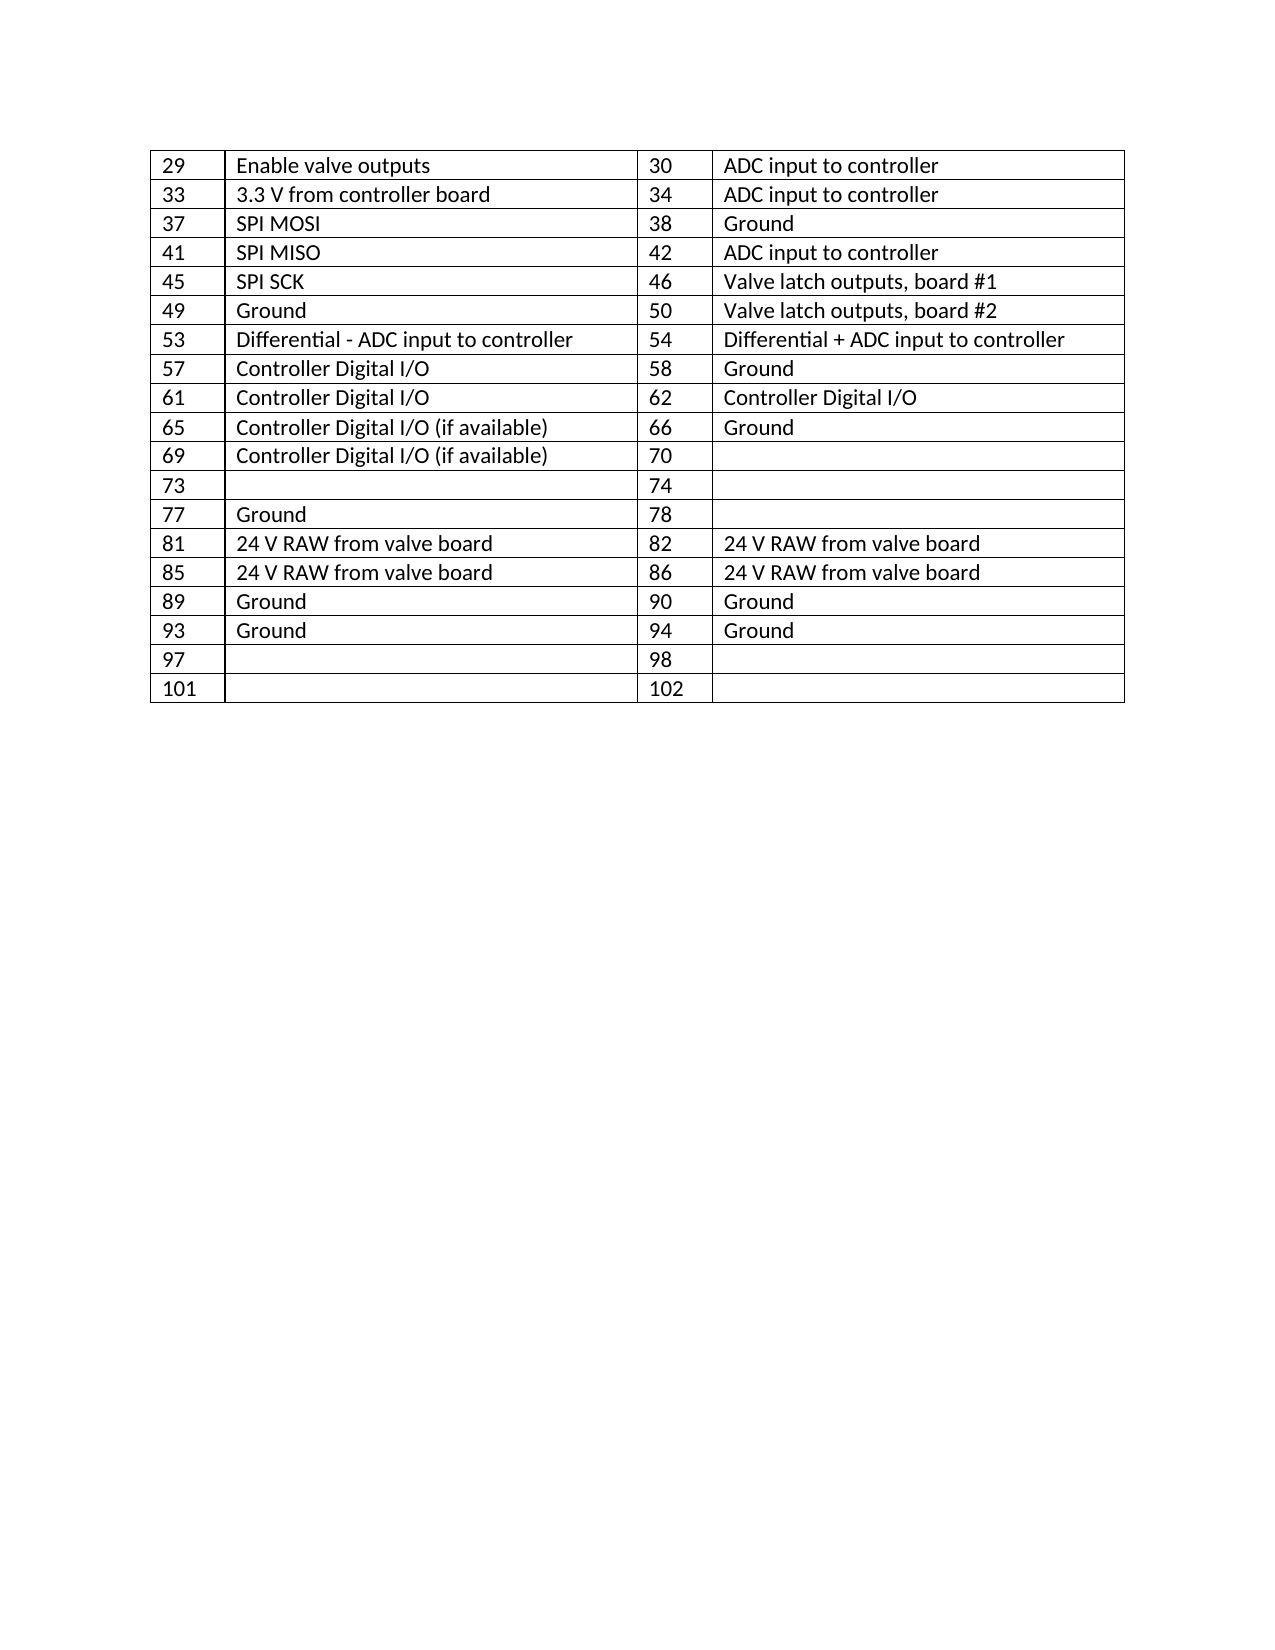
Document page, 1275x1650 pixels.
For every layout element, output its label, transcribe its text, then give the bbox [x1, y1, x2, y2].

table_cell 38 [638, 209, 712, 237]
table_cell 24 V RAW from valve board [713, 558, 1124, 586]
table_cell Ground [226, 616, 637, 644]
table_cell 41 [151, 238, 224, 266]
table_cell 69 [151, 442, 224, 470]
table_cell [713, 645, 1124, 673]
table_cell Ground [226, 587, 637, 615]
table_cell Ground [713, 587, 1124, 615]
table_cell 77 [151, 500, 224, 528]
table_cell 3.3 V from controller board [226, 180, 637, 208]
table_cell Differential + ADC input to controller [713, 325, 1124, 353]
table_cell 34 [638, 180, 712, 208]
table_cell 24 V RAW from valve board [226, 529, 637, 557]
table_cell Controller Digital I/O [713, 384, 1124, 412]
table_cell 30 [638, 151, 712, 179]
table_cell Valve latch outputs, board #1 [713, 267, 1124, 295]
table_cell [713, 471, 1124, 499]
table_cell 65 [151, 413, 224, 441]
table_cell 58 [638, 355, 712, 382]
table_cell 90 [638, 587, 712, 615]
table_cell Controller Digital I/O (if available) [226, 442, 637, 470]
table_cell [713, 500, 1124, 528]
table_cell 85 [151, 558, 224, 586]
table_cell Ground [713, 355, 1124, 382]
table_cell 81 [151, 529, 224, 557]
table_cell [226, 674, 637, 702]
table_cell Ground [226, 296, 637, 324]
table_cell 57 [151, 355, 224, 382]
table_cell 78 [638, 500, 712, 528]
table_cell SPI MISO [226, 238, 637, 266]
table_cell ADC input to controller [713, 151, 1124, 179]
table_cell 50 [638, 296, 712, 324]
table_cell Ground [713, 616, 1124, 644]
table_cell 46 [638, 267, 712, 295]
table_cell 97 [151, 645, 224, 673]
table_cell 102 [638, 674, 712, 702]
table_cell [713, 442, 1124, 470]
table_cell Ground [226, 500, 637, 528]
table_cell Differential - ADC input to controller [226, 325, 637, 353]
table_cell 94 [638, 616, 712, 644]
table_cell 70 [638, 442, 712, 470]
table_cell ADC input to controller [713, 180, 1124, 208]
table_cell 42 [638, 238, 712, 266]
table_cell 73 [151, 471, 224, 499]
table_cell 61 [151, 384, 224, 412]
table_cell SPI MOSI [226, 209, 637, 237]
table_cell Controller Digital I/O (if available) [226, 413, 637, 441]
table_cell 49 [151, 296, 224, 324]
table_cell ADC input to controller [713, 238, 1124, 266]
table_cell 24 V RAW from valve board [226, 558, 637, 586]
table_cell 45 [151, 267, 224, 295]
table_cell 101 [151, 674, 224, 702]
table_cell 29 [151, 151, 224, 179]
table_cell 66 [638, 413, 712, 441]
table_cell 62 [638, 384, 712, 412]
table_cell Controller Digital I/O [226, 355, 637, 382]
table_cell Enable valve outputs [226, 151, 637, 179]
table_cell 37 [151, 209, 224, 237]
table_cell 86 [638, 558, 712, 586]
table_cell [713, 674, 1124, 702]
table_cell Ground [713, 209, 1124, 237]
table_cell 54 [638, 325, 712, 353]
table_cell [226, 471, 637, 499]
table_cell Controller Digital I/O [226, 384, 637, 412]
table_cell Ground [713, 413, 1124, 441]
table_cell 93 [151, 616, 224, 644]
table_cell 24 V RAW from valve board [713, 529, 1124, 557]
table_cell SPI SCK [226, 267, 637, 295]
table_cell 82 [638, 529, 712, 557]
table_cell 33 [151, 180, 224, 208]
table_cell 74 [638, 471, 712, 499]
table_cell 53 [151, 325, 224, 353]
table_cell 98 [638, 645, 712, 673]
table_cell 89 [151, 587, 224, 615]
table_cell [226, 645, 637, 673]
table_cell Valve latch outputs, board #2 [713, 296, 1124, 324]
